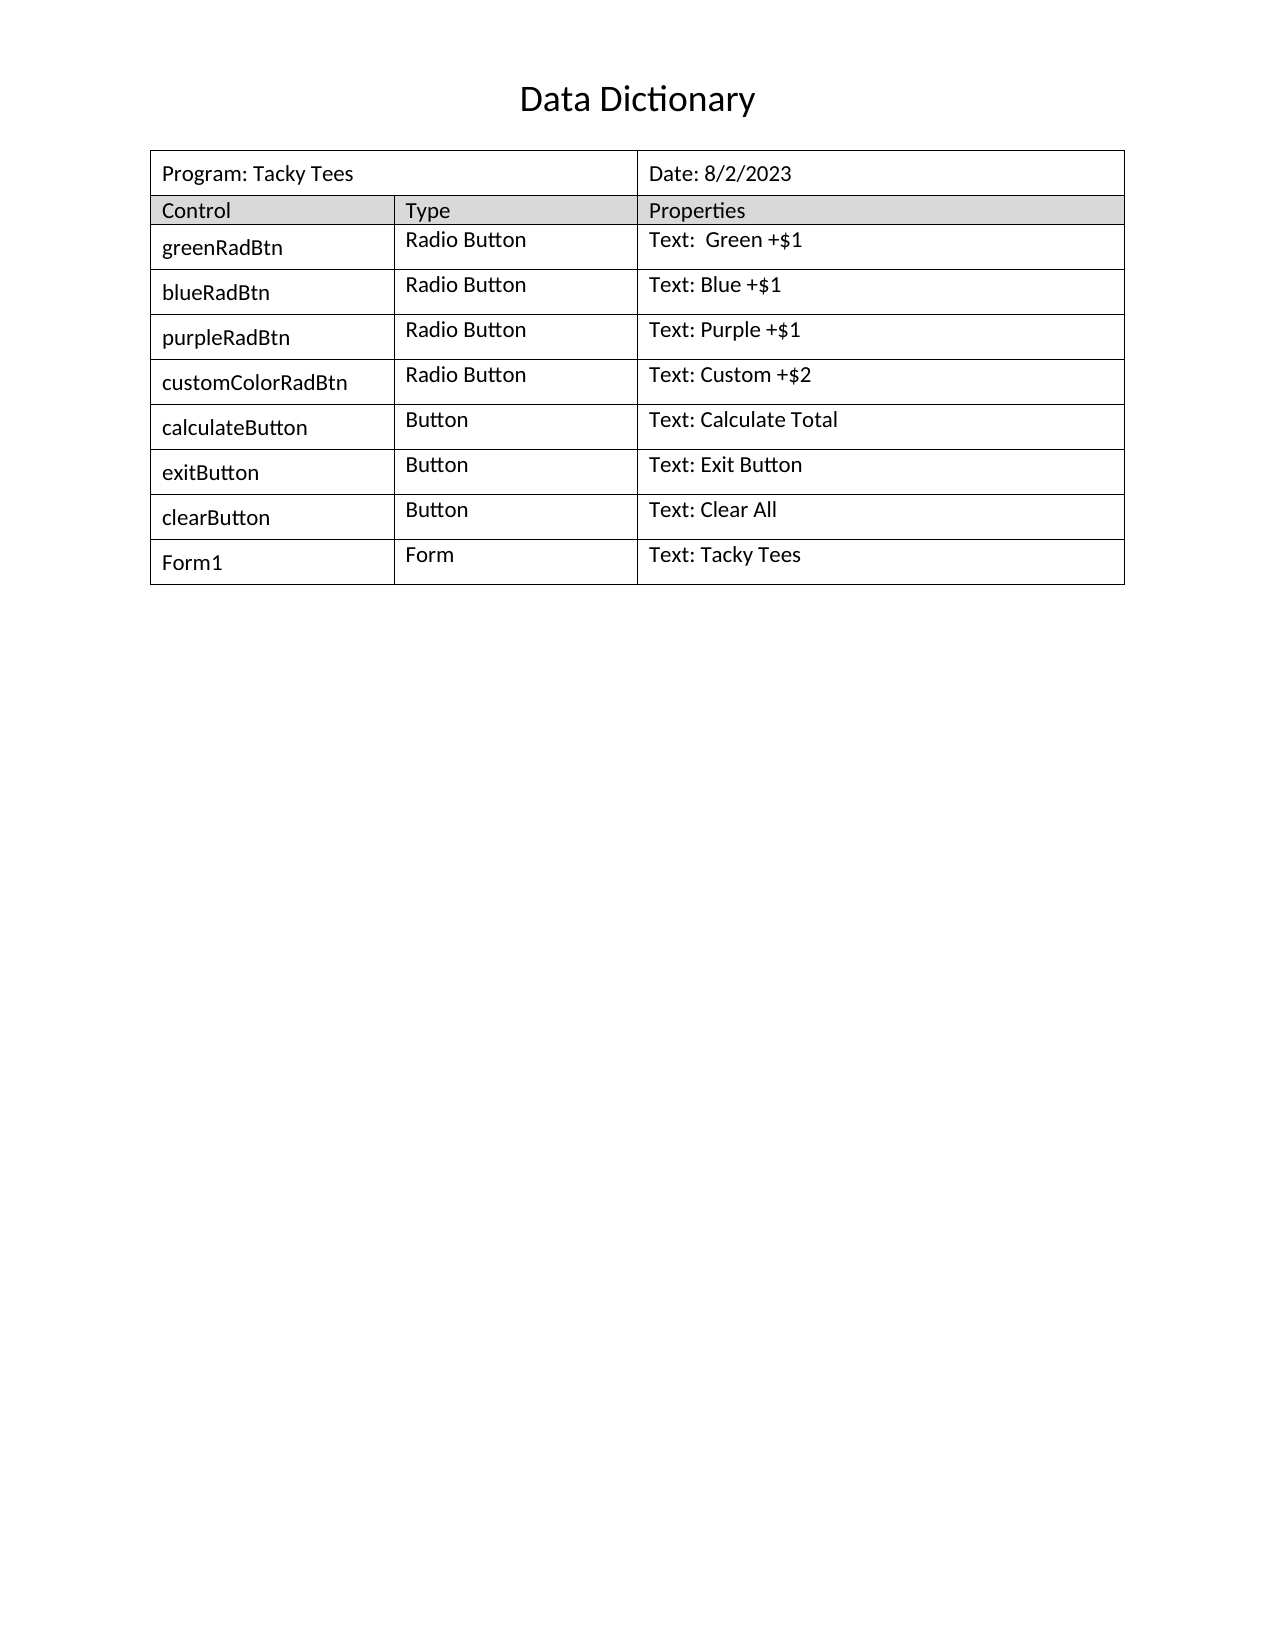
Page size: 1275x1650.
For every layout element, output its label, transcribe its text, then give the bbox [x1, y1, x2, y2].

table_cell Radio Button [395, 315, 637, 359]
table_cell exitButton [151, 450, 394, 494]
table_cell greenRadBtn [151, 225, 394, 269]
table_cell Button [395, 405, 637, 449]
table_cell Button [395, 495, 637, 539]
table_cell Properties [638, 196, 1124, 224]
table_cell Text: Clear All [638, 495, 1124, 539]
table_cell clearButton [151, 495, 394, 539]
table_cell Text: Tacky Tees [638, 540, 1124, 584]
table_cell Radio Button [395, 225, 637, 269]
table_cell Radio Button [395, 270, 637, 314]
table_cell Text: Custom +$2 [638, 360, 1124, 404]
table_cell Text: Exit Button [638, 450, 1124, 494]
table_cell Text: Purple +$1 [638, 315, 1124, 359]
table_header Program: Tacky Tees [151, 151, 637, 195]
table_cell Text: Blue +$1 [638, 270, 1124, 314]
table_cell Text: Green +$1 [638, 225, 1124, 269]
table_cell Form1 [151, 540, 394, 584]
table_cell blueRadBtn [151, 270, 394, 314]
table_cell calculateButton [151, 405, 394, 449]
table_cell Button [395, 450, 637, 494]
table_cell Form [395, 540, 637, 584]
table_cell customColorRadBtn [151, 360, 394, 404]
table_cell Control [151, 196, 394, 224]
table_cell purpleRadBtn [151, 315, 394, 359]
table_header Date: 8/2/2023 [638, 151, 1124, 195]
table_cell Text: Calculate Total [638, 405, 1124, 449]
table_cell Radio Button [395, 360, 637, 404]
table_cell Type [395, 196, 637, 224]
